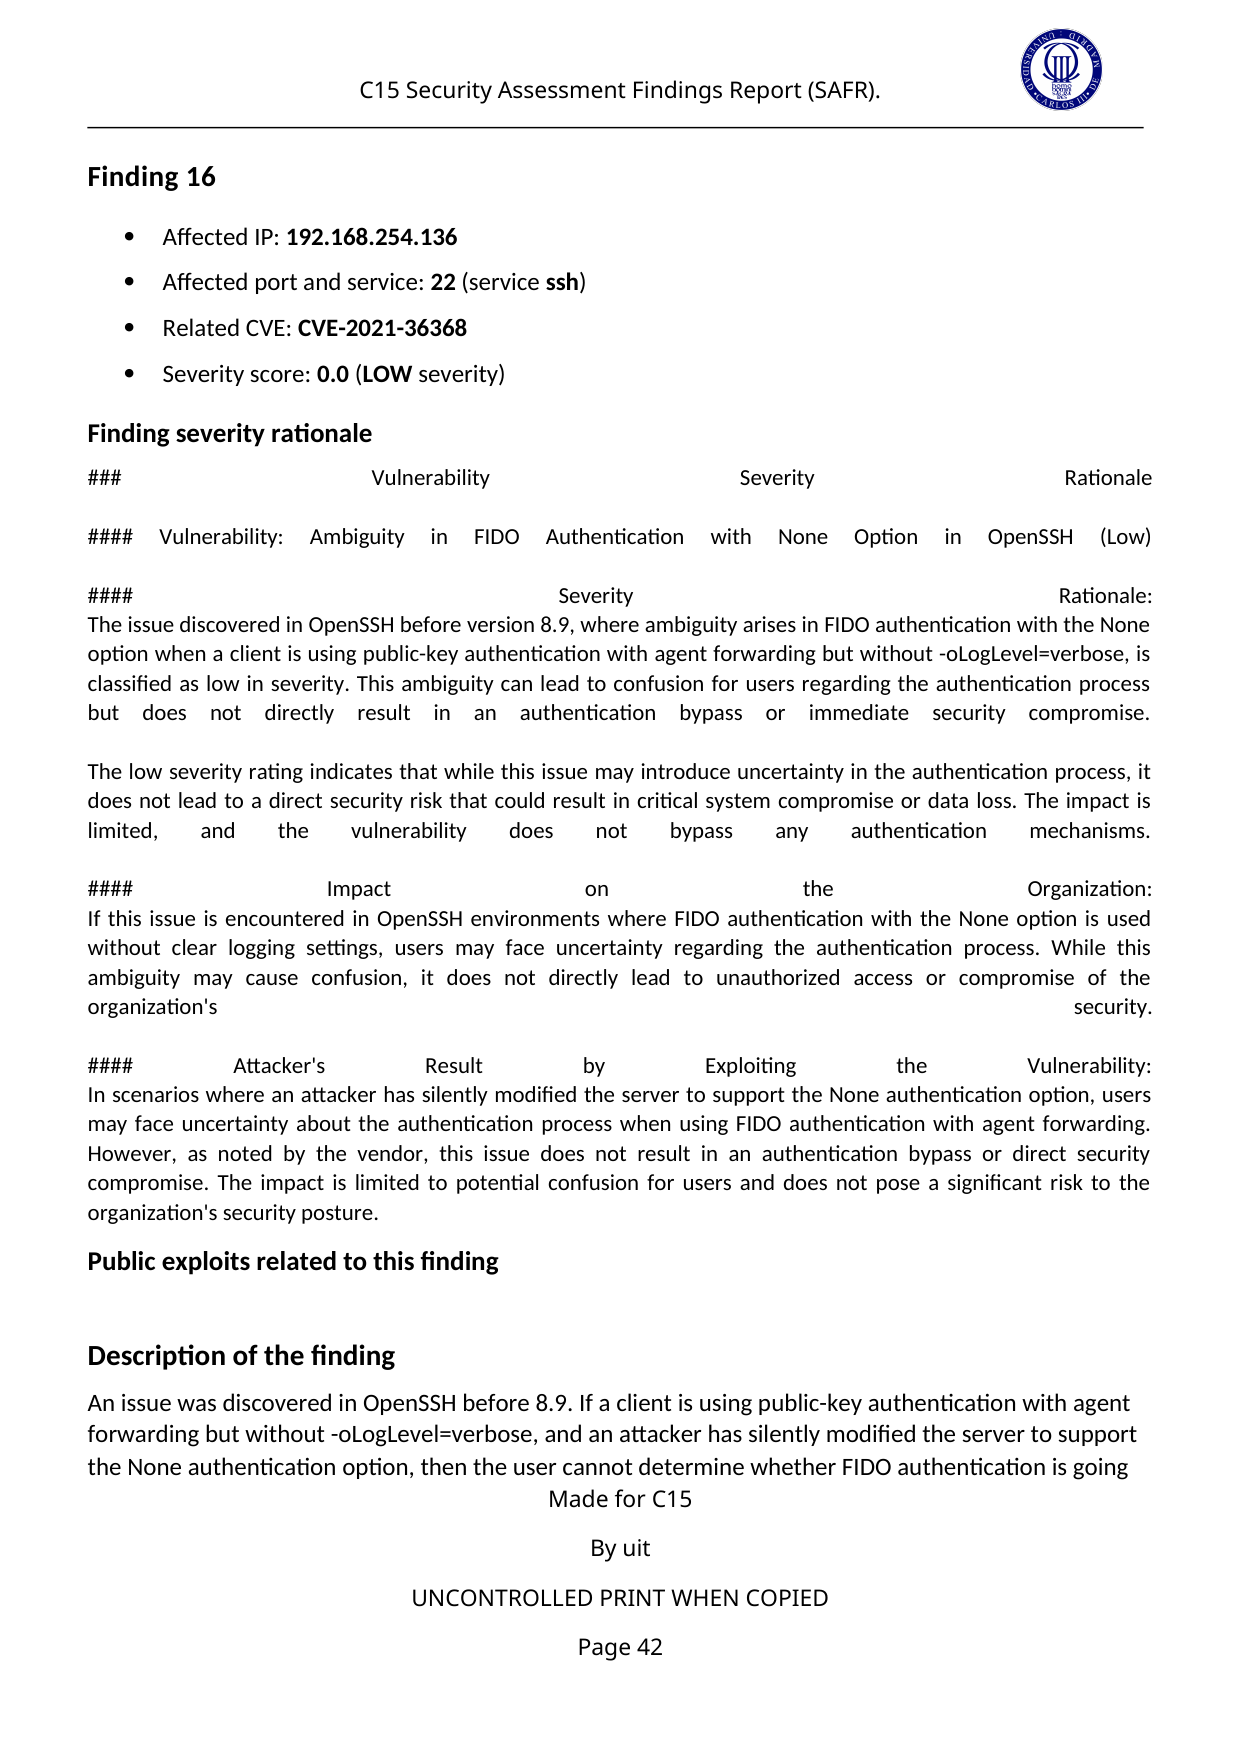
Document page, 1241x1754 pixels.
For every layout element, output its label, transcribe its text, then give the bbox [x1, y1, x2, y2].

text ### Vulnerability Severity Rationale #### Vulnerability: Ambiguity in FIDO Authentication with None Option in OpenSSH (Low) #### Severity Rationale: The issue discovered in OpenSSH before version 8.9, where ambiguity arises in FIDO authentication with the None option when a client is using public-key authentication with agent forwarding but without -oLogLevel=verbose, is classified as low in severity. This ambiguity can lead to confusion for users regarding the authentication process but does not directly result in an authentication bypass or immediate security compromise. The low severity rating indicates that while this issue may introduce uncertainty in the authentication process, it does not lead to a direct security risk that could result in critical system compromise or data loss. The impact is limited, and the vulnerability does not bypass any authentication mechanisms. #### Impact on the Organization: If this issue is encountered in OpenSSH environments where FIDO authentication with the None option is used without clear logging settings, users may face uncertainty regarding the authentication process. While this ambiguity may cause confusion, it does not directly lead to unauthorized access or compromise of the organization's security. #### Attacker's Result by Exploiting the Vulnerability: In scenarios where an attacker has silently modified the server to support the None authentication option, users may face uncertainty about the authentication process when using FIDO authentication with agent forwarding. However, as noted by the vendor, this issue does not result in an authentication bypass or direct security compromise. The impact is limited to potential confusion for users and does not pose a significant risk to the organization's security posture. [87, 463, 1153, 1226]
list Affected IP: 192.168.254.136 [125, 221, 1153, 251]
subtitle Public exploits related to this finding [87, 1244, 1153, 1277]
picture [1020, 28, 1103, 111]
list Severity score: 0.0 (LOW severity) [125, 358, 1153, 388]
subtitle Finding severity rationale [87, 416, 1153, 449]
list Related CVE: CVE-2021-36368 [125, 312, 1153, 343]
subtitle Description of the finding [87, 1337, 1153, 1372]
subtitle Finding 16 [87, 158, 1153, 194]
list Affected port and service: 22 (service ssh) [125, 266, 1153, 297]
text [87, 1387, 1153, 1481]
